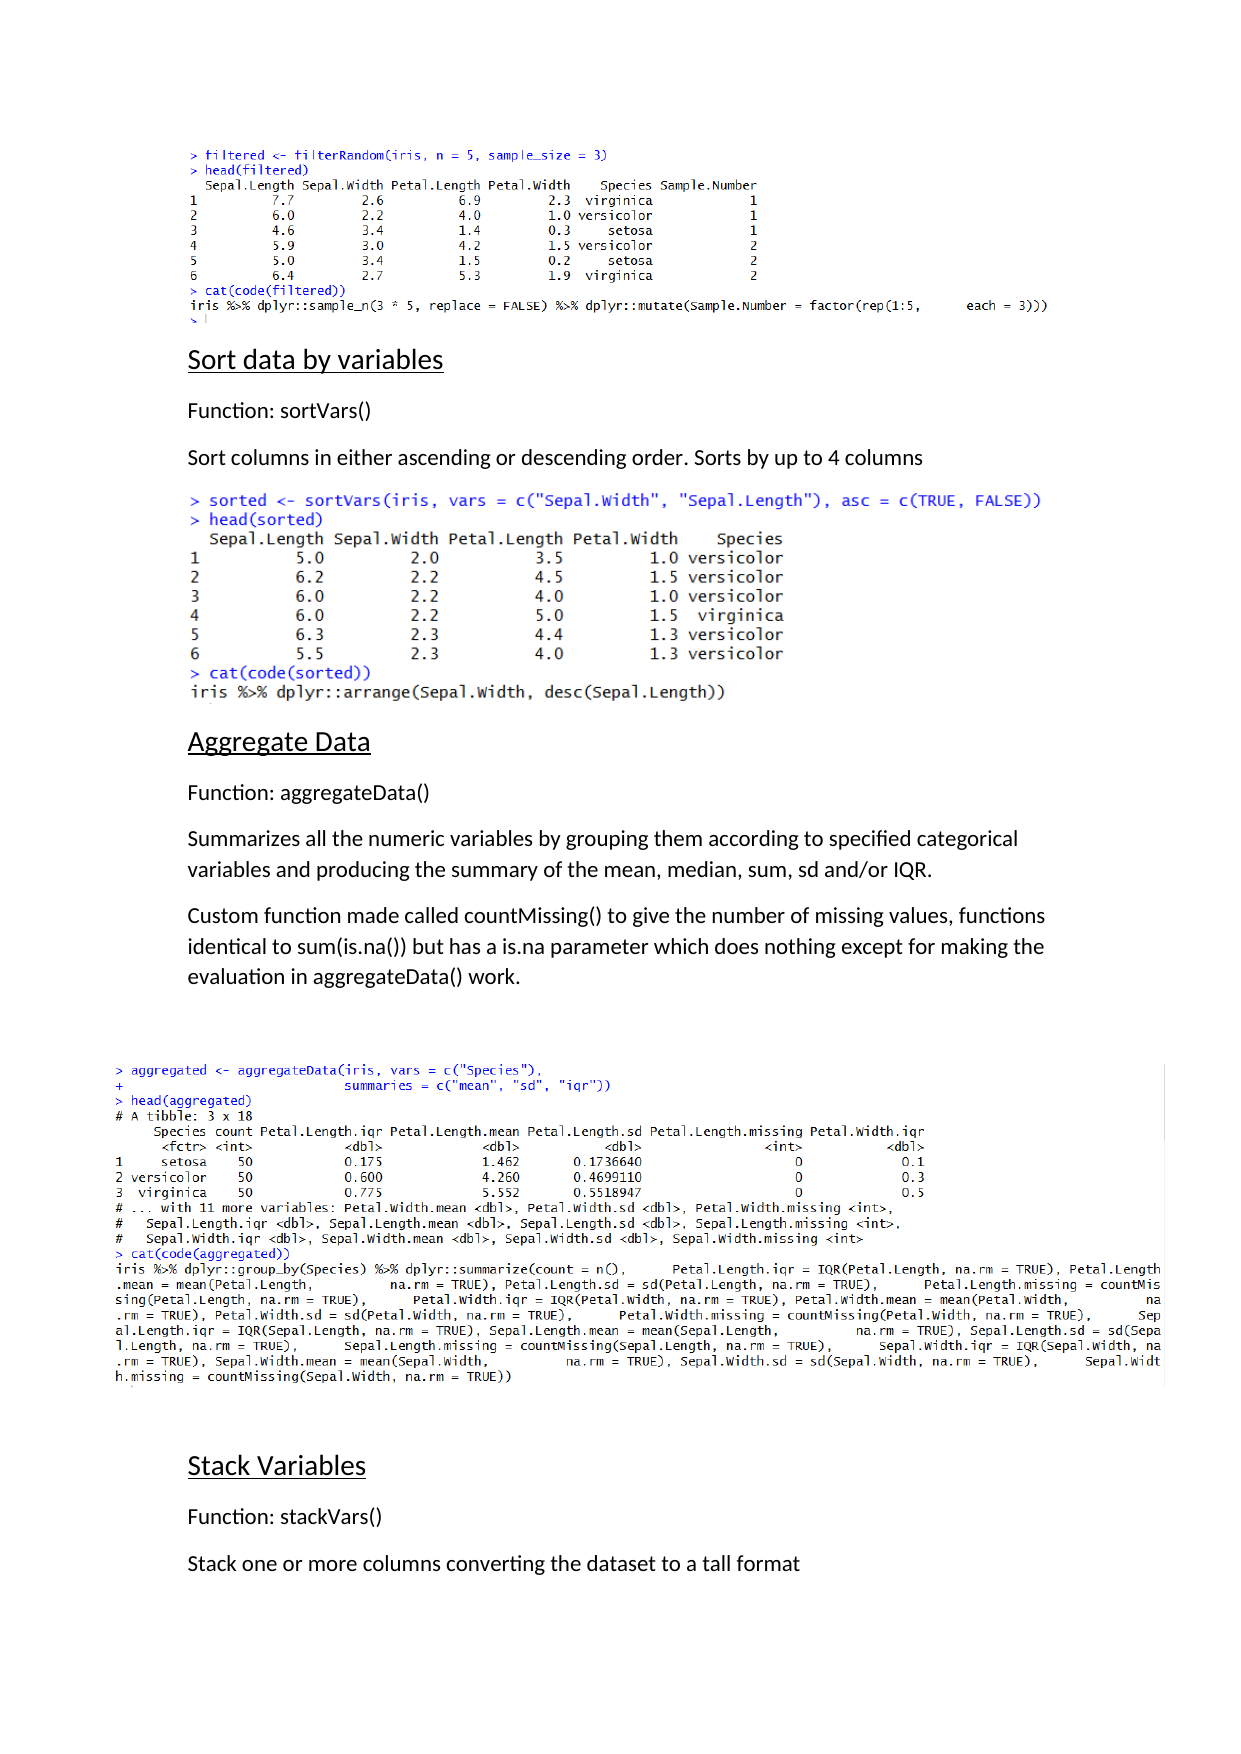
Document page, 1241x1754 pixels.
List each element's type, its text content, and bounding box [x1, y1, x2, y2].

text Sort columns in either ascending or descending order. Sorts by up to 4 columns [187, 443, 1053, 471]
text Stack Variables [187, 1447, 1053, 1483]
text Function: aggregateData() [187, 778, 1053, 806]
text Custom function made called countMissing() to give the number of missing values, functions identical to sum(is.na()) but has a is.na parameter which does nothing except for making the evaluation in aggregateData() work. [187, 902, 1053, 990]
text Summarizes all the numeric variables by grouping them according to specified categorical variables and producing the summary of the mean, median, sum, sd and/or IQR. [187, 824, 1053, 883]
text Function: stackVars() [187, 1502, 1053, 1530]
picture [111, 1064, 1165, 1388]
text Aggregate Data [187, 723, 1053, 758]
text Sort data by variables [187, 341, 1053, 377]
text Function: sortVars() [187, 396, 1053, 424]
picture [187, 490, 1053, 704]
text Stack one or more columns converting the dataset to a tall format [187, 1549, 1053, 1577]
picture [187, 150, 1053, 323]
